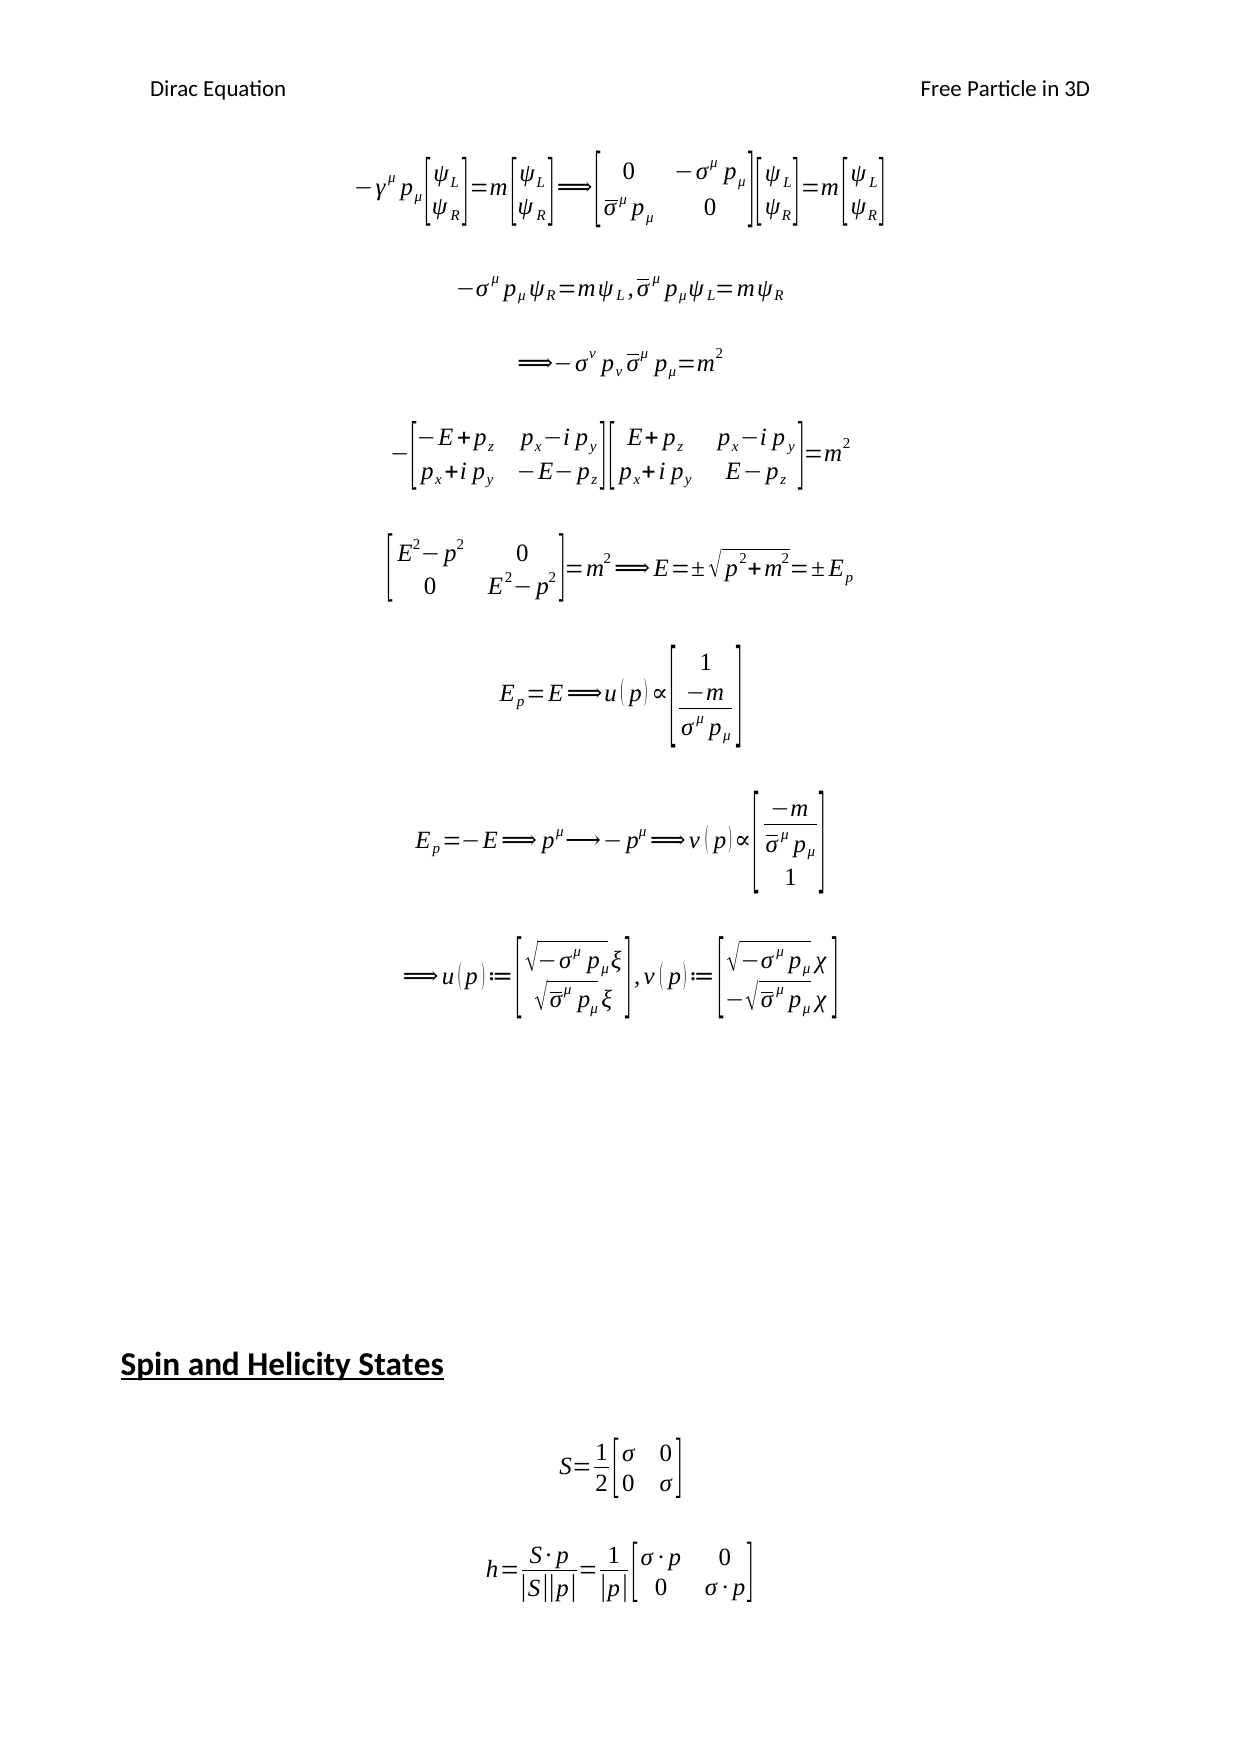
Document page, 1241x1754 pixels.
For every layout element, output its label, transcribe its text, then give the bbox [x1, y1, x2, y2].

text Spin and Helicity States [120, 1343, 1120, 1384]
